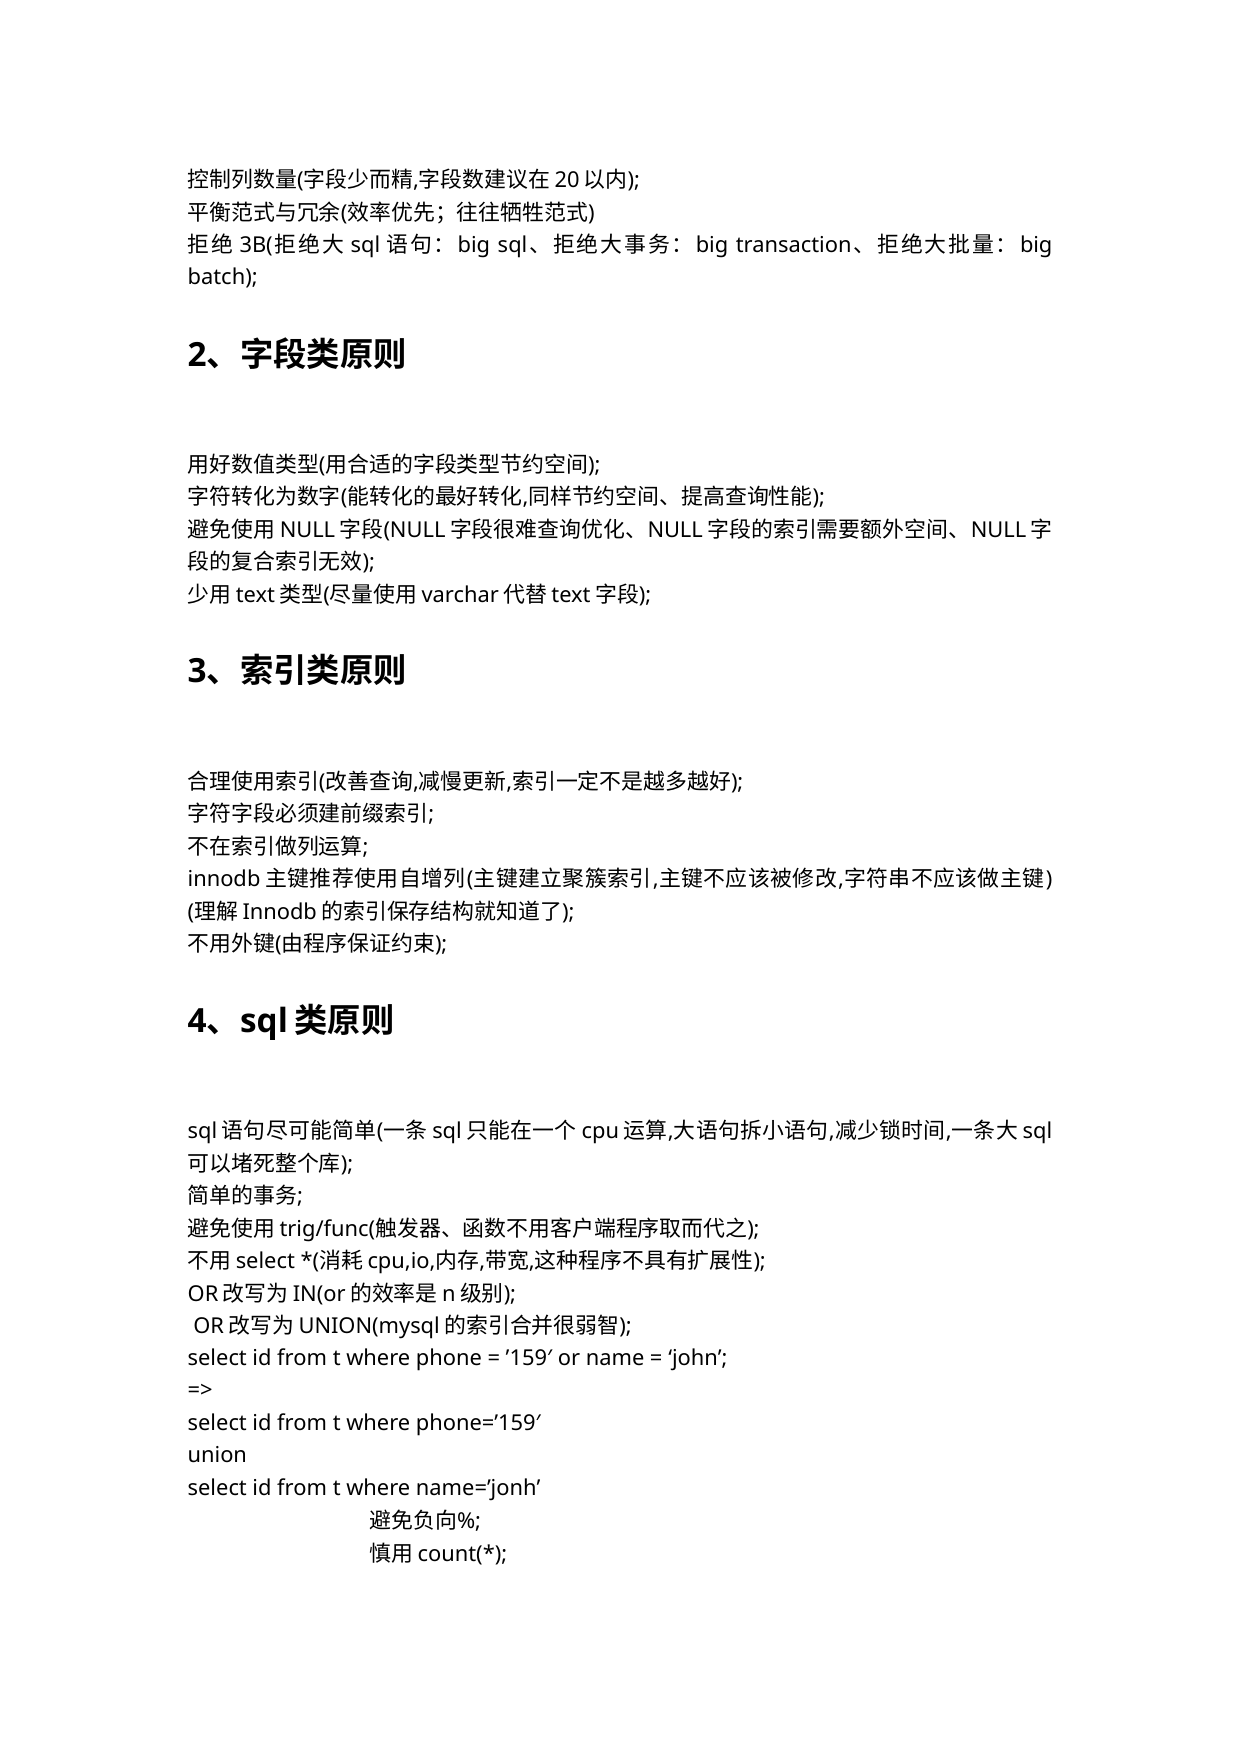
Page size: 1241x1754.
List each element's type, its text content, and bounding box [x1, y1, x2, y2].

text select id from t where phone=’159′ [187, 1405, 1053, 1438]
text select id from t where name=’jonh’ [187, 1470, 1053, 1503]
list 慎用count(*); [280, 1535, 1053, 1568]
text 控制列数量(字段少而精,字段数建议在20以内); [187, 162, 1053, 194]
text OR改写为UNION(mysql的索引合并很弱智); [187, 1308, 1053, 1340]
text => [187, 1373, 1053, 1405]
list 避免负向%; [280, 1503, 1053, 1535]
text 少用text类型(尽量使用varchar代替text字段); [187, 576, 1053, 609]
text 避免使用NULL字段(NULL字段很难查询优化、NULL字段的索引需要额外空间、NULL字段的复合索引无效); [187, 511, 1053, 576]
text 拒绝3B(拒绝大sql语句：big sql、拒绝大事务：big transaction、拒绝大批量：big batch); [187, 227, 1053, 292]
text 合理使用索引(改善查询,减慢更新,索引一定不是越多越好); [187, 763, 1053, 796]
text OR改写为IN(or的效率是n级别); [187, 1275, 1053, 1308]
text innodb主键推荐使用自增列(主键建立聚簇索引,主键不应该被修改,字符串不应该做主键)(理解Innodb的索引保存结构就知道了); [187, 861, 1053, 926]
text 字符字段必须建前缀索引; [187, 796, 1053, 828]
text 不用外键(由程序保证约束); [187, 926, 1053, 958]
text union [187, 1438, 1053, 1470]
text sql语句尽可能简单(一条sql只能在一个cpu运算,大语句拆小语句,减少锁时间,一条大sql可以堵死整个库); [187, 1113, 1053, 1178]
text 字符转化为数字(能转化的最好转化,同样节约空间、提高查询性能); [187, 479, 1053, 511]
text 用好数值类型(用合适的字段类型节约空间); [187, 446, 1053, 479]
text 避免使用trig/func(触发器、函数不用客户端程序取而代之); [187, 1210, 1053, 1243]
subtitle 3、索引类原则 [187, 636, 1053, 701]
text select id from t where phone = ’159′ or name = ‘john’; [187, 1340, 1053, 1373]
text 简单的事务; [187, 1178, 1053, 1210]
subtitle 4、sql类原则 [187, 986, 1053, 1051]
text 不用select *(消耗cpu,io,内存,带宽,这种程序不具有扩展性); [187, 1243, 1053, 1275]
text 不在索引做列运算; [187, 828, 1053, 861]
text 平衡范式与冗余(效率优先；往往牺牲范式) [187, 194, 1053, 227]
subtitle 2、字段类原则 [187, 319, 1053, 384]
